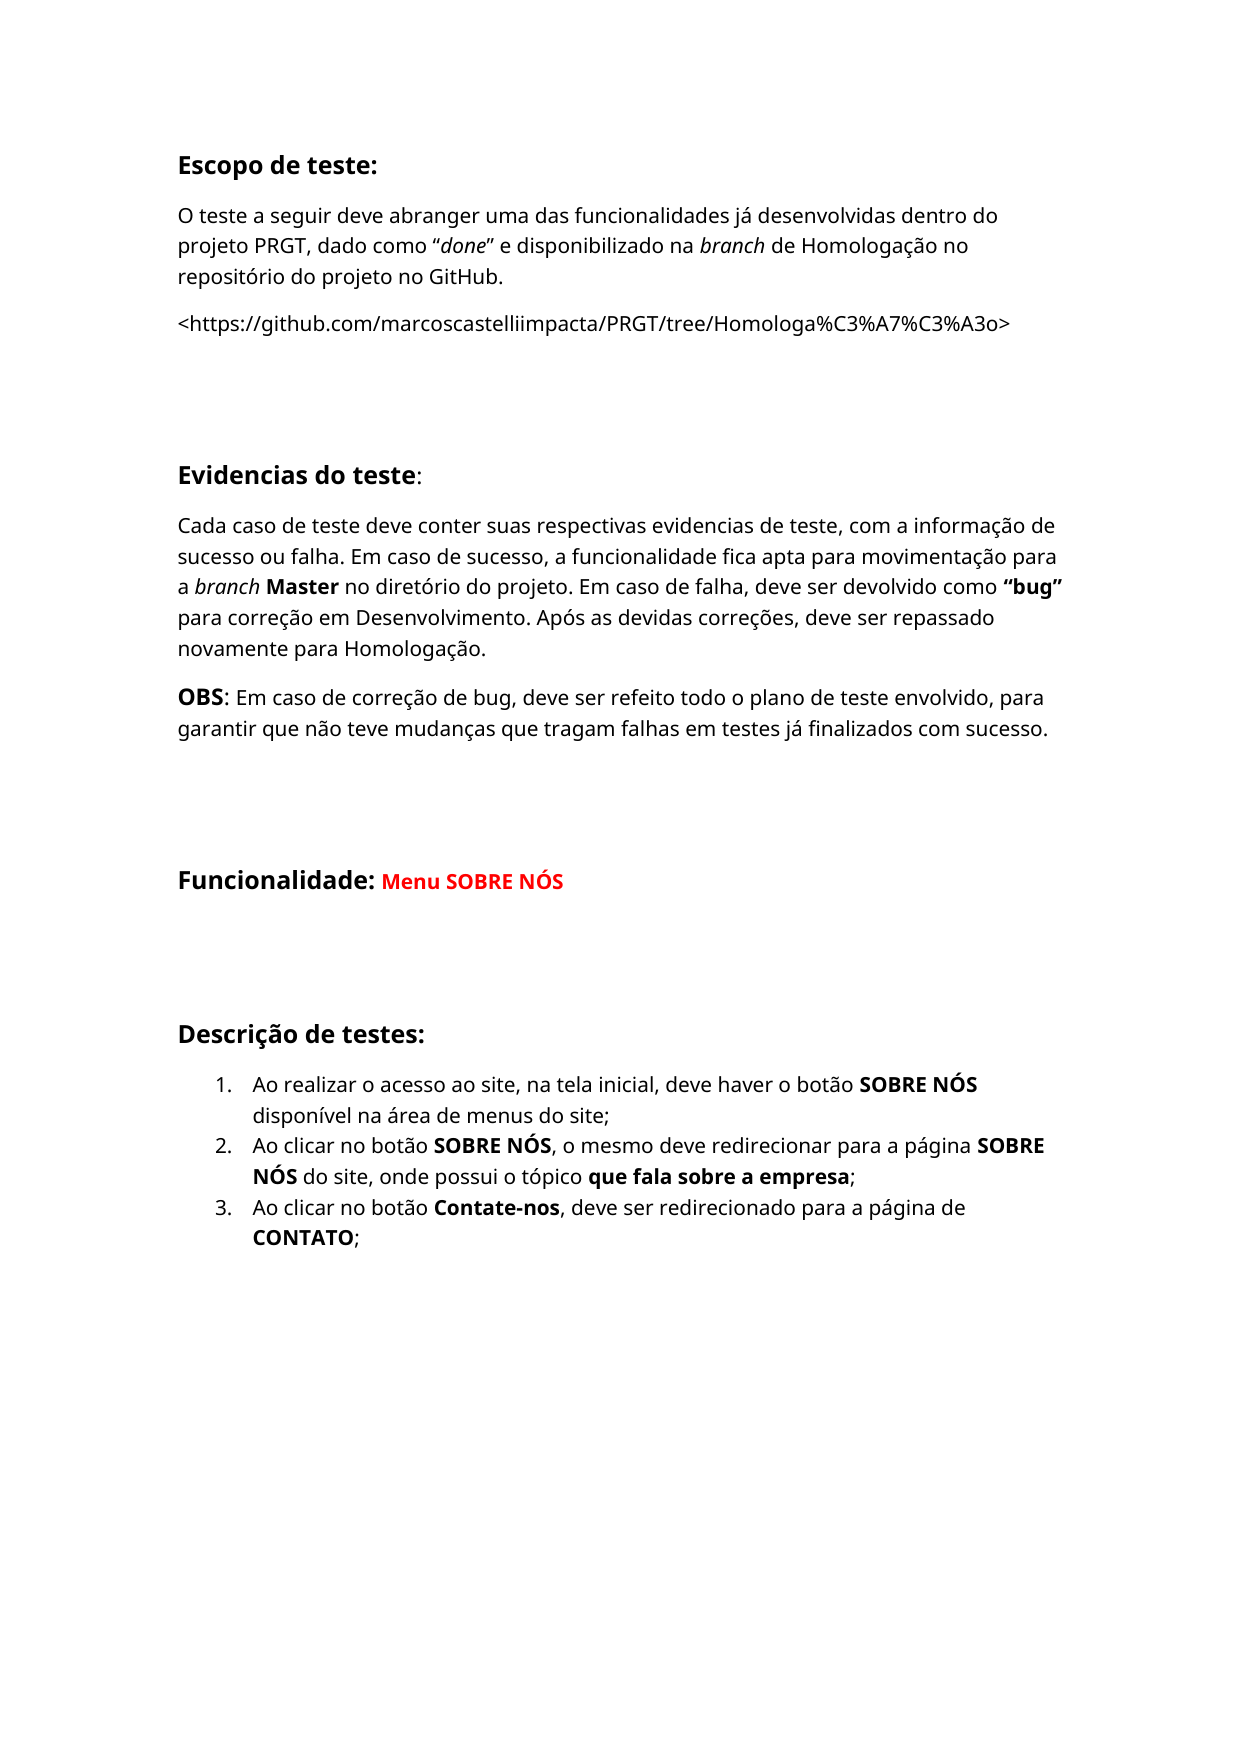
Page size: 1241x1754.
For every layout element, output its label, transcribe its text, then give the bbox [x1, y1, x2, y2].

text Funcionalidade: Menu SOBRE NÓS [177, 862, 1063, 897]
text O teste a seguir deve abranger uma das funcionalidades já desenvolvidas dentro do projeto PRGT, dado como “done” e disponibilizado na branch de Homologação no repositório do projeto no GitHub. [177, 201, 1063, 291]
text Cada caso de teste deve conter suas respectivas evidencias de teste, com a informação de sucesso ou falha. Em caso de sucesso, a funcionalidade fica apta para movimentação para a branch Master no diretório do projeto. Em caso de falha, deve ser devolvido como “bug” para correção em Desenvolvimento. Após as devidas correções, deve ser repassado novamente para Homologação. [177, 511, 1063, 662]
text Evidencias do teste: [177, 458, 1063, 492]
text OBS: Em caso de correção de bug, deve ser refeito todo o plano de teste envolvido, para garantir que não teve mudanças que tragam falhas em testes já finalizados com sucesso. [177, 681, 1063, 743]
list Ao clicar no botão SOBRE NÓS, o mesmo deve redirecionar para a página SOBRE NÓS do site, onde possui o tópico que fala sobre a empresa; [215, 1131, 1063, 1191]
list Ao realizar o acesso ao site, na tela inicial, deve haver o botão SOBRE NÓS disponível na área de menus do site; [215, 1070, 1063, 1129]
text <https://github.com/marcoscastelliimpacta/PRGT/tree/Homologa%C3%A7%C3%A3o> [177, 309, 1063, 338]
text Descrição de testes: [177, 1017, 1063, 1051]
text Escopo de teste: [177, 148, 1063, 182]
list Ao clicar no botão Contate-nos, deve ser redirecionado para a página de CONTATO; [215, 1193, 1063, 1252]
